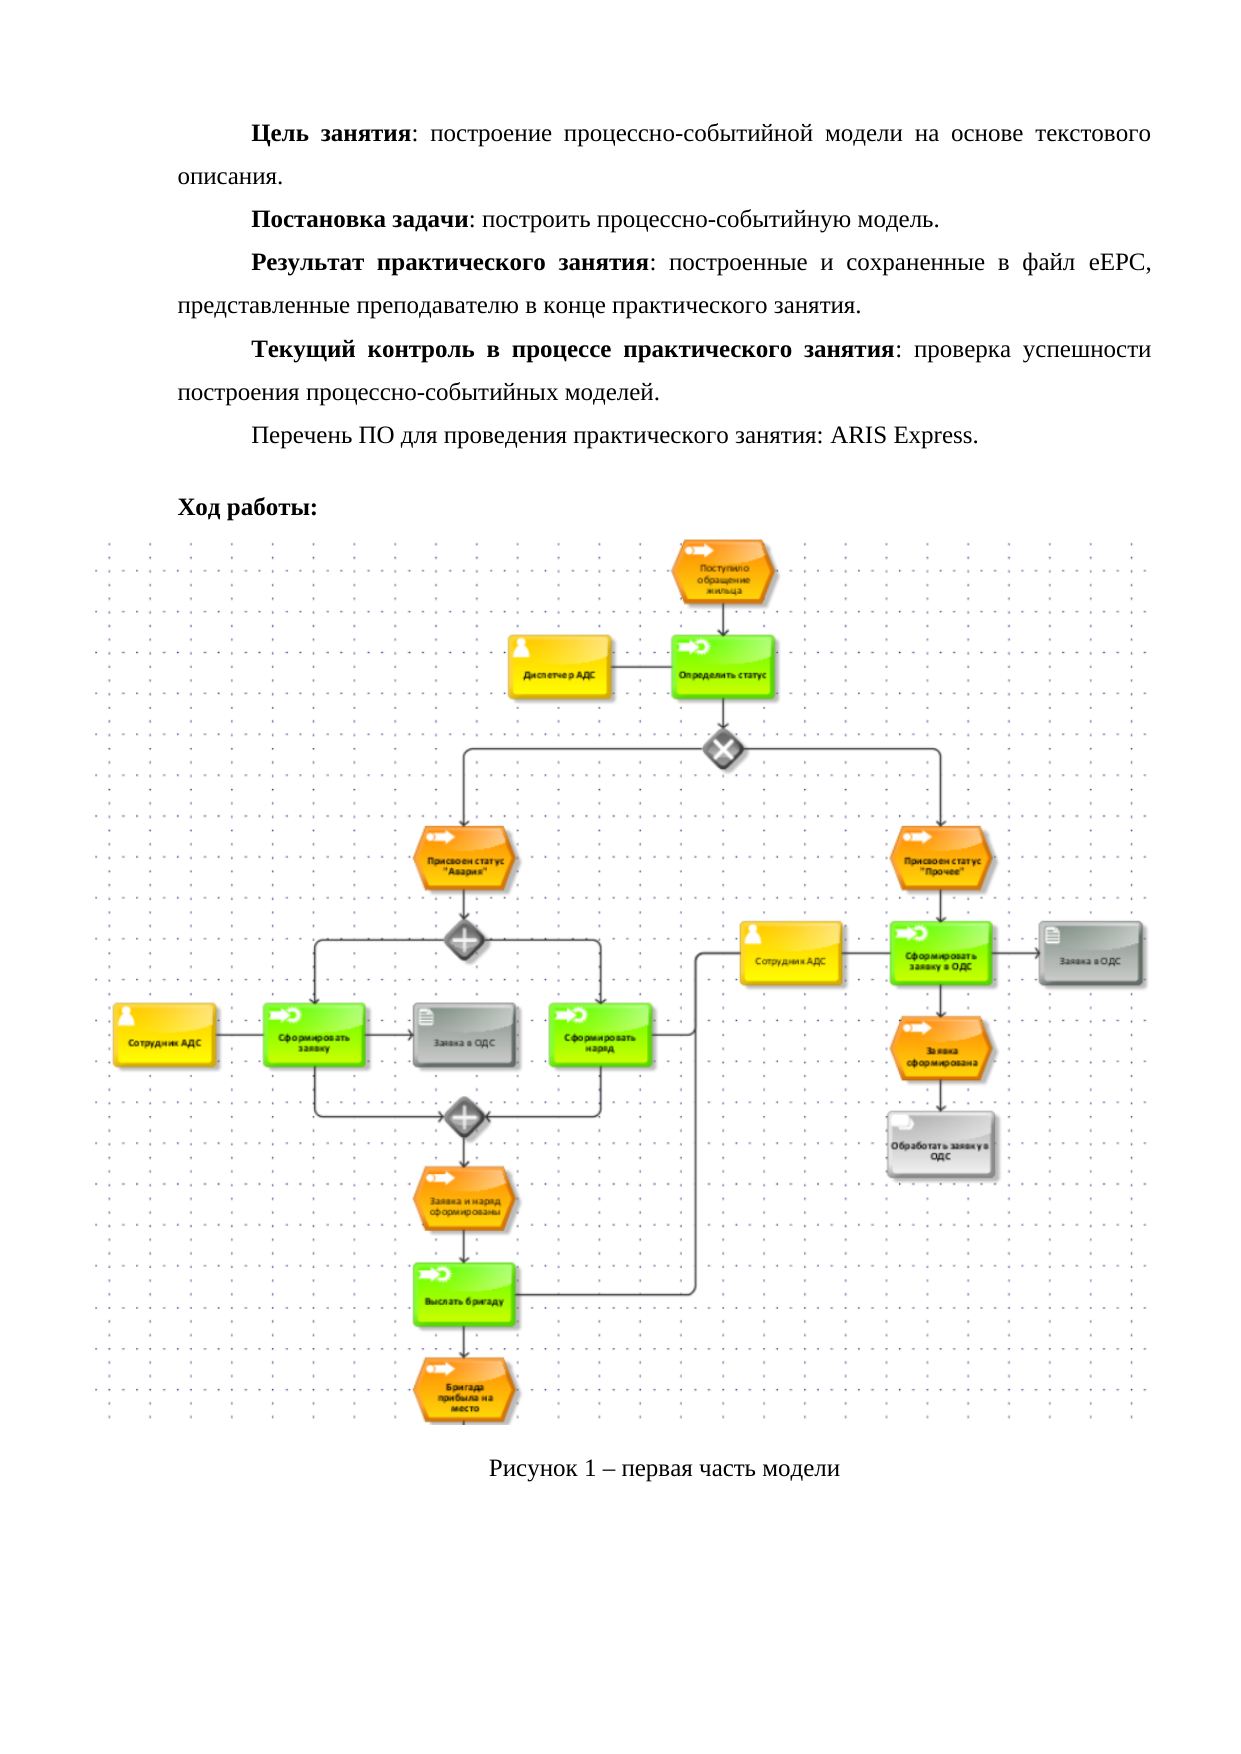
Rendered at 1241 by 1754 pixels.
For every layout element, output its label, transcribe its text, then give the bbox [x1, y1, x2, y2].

text Результат практического занятия: построенные и сохраненные в файл eEPC, представленные преподавателю в конце практического занятия. [177, 247, 1152, 319]
text Ход работы: [177, 492, 1152, 521]
text Перечень ПО для проведения практического занятия: ARIS Express. [177, 420, 1152, 449]
text Постановка задачи: построить процессно-событийную модель. [177, 204, 1152, 233]
text Рисунок 1 – первая часть модели [177, 1453, 1152, 1482]
picture [95, 536, 1152, 1425]
text Текущий контроль в процессе практического занятия: проверка успешности построения процессно-событийных моделей. [177, 334, 1152, 406]
text Цель занятия: построение процессно-событийной модели на основе текстового описания. [177, 118, 1152, 190]
